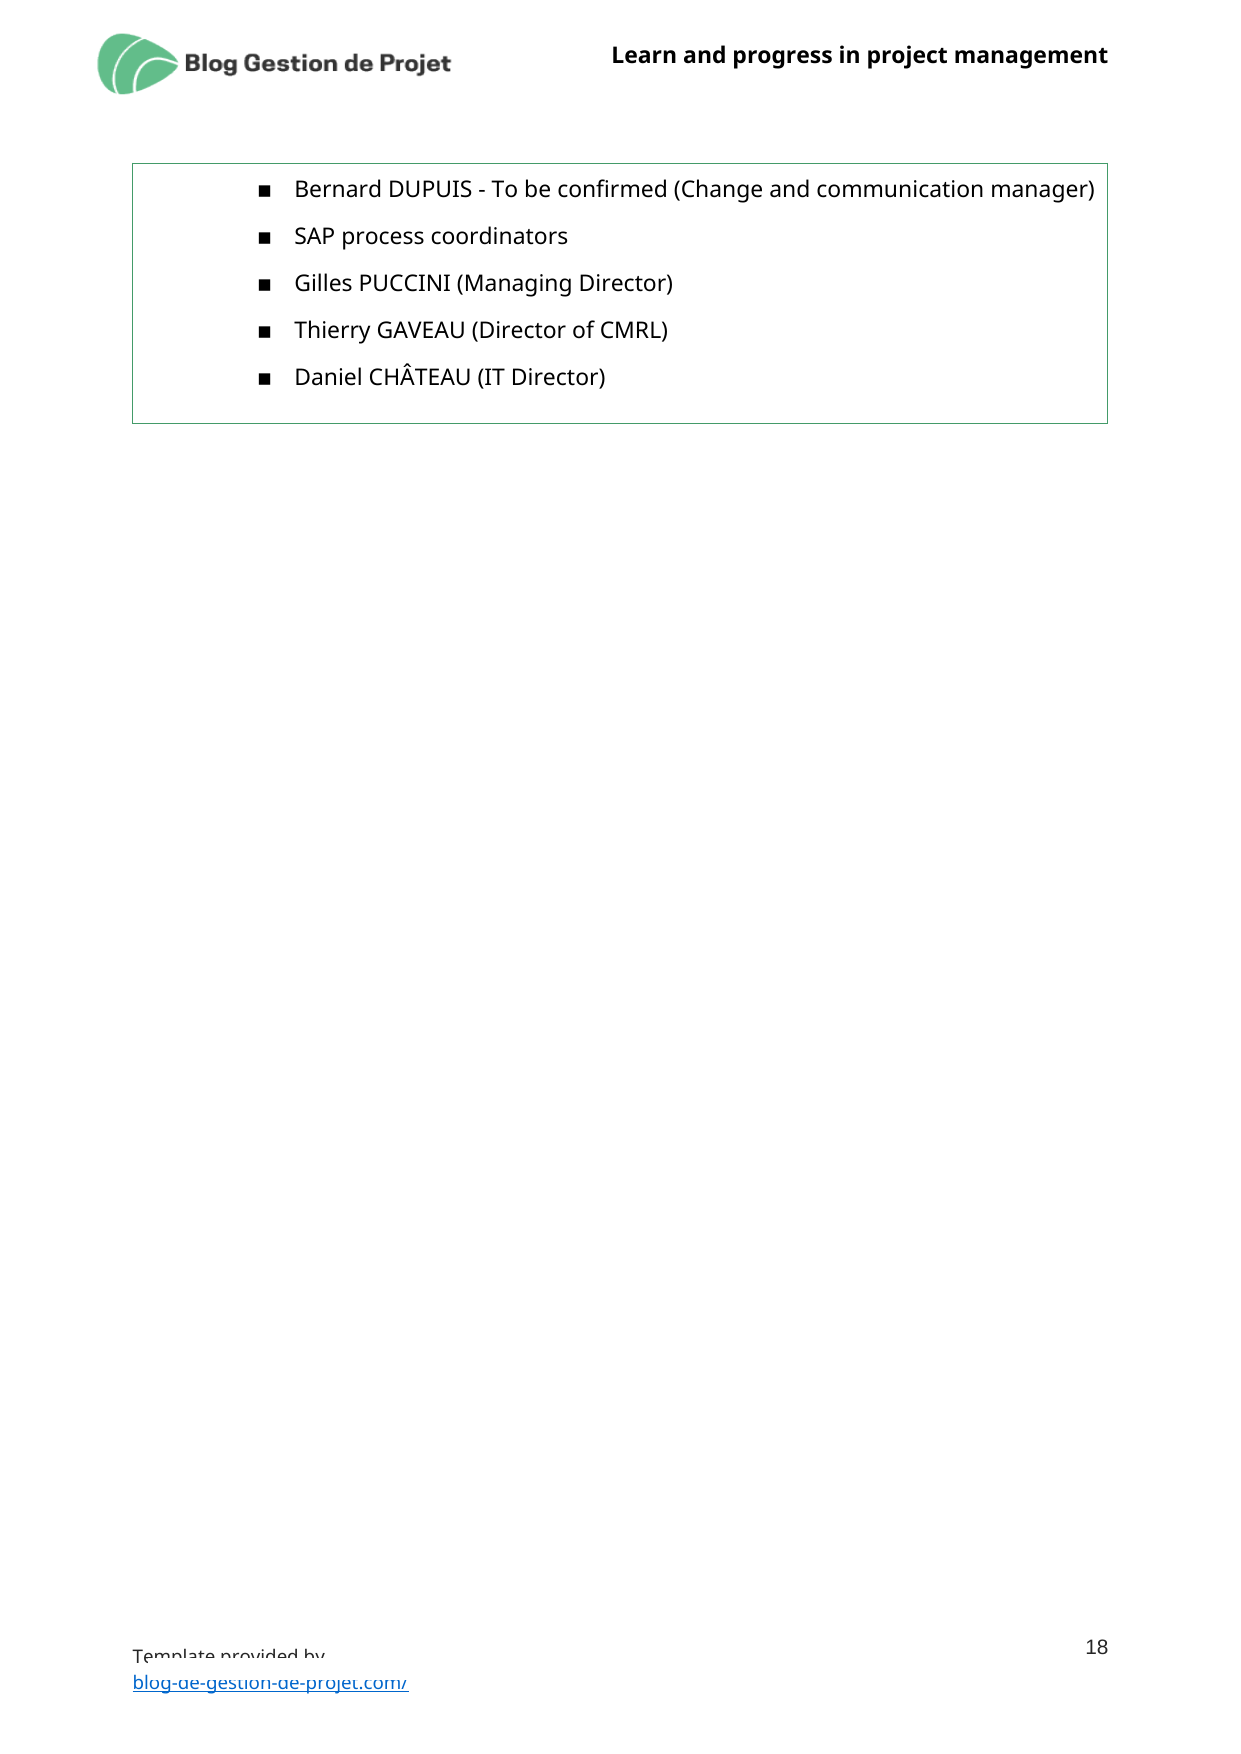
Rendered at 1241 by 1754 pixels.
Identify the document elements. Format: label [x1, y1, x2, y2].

picture [76, 30, 464, 99]
table_cell [133, 164, 1107, 422]
